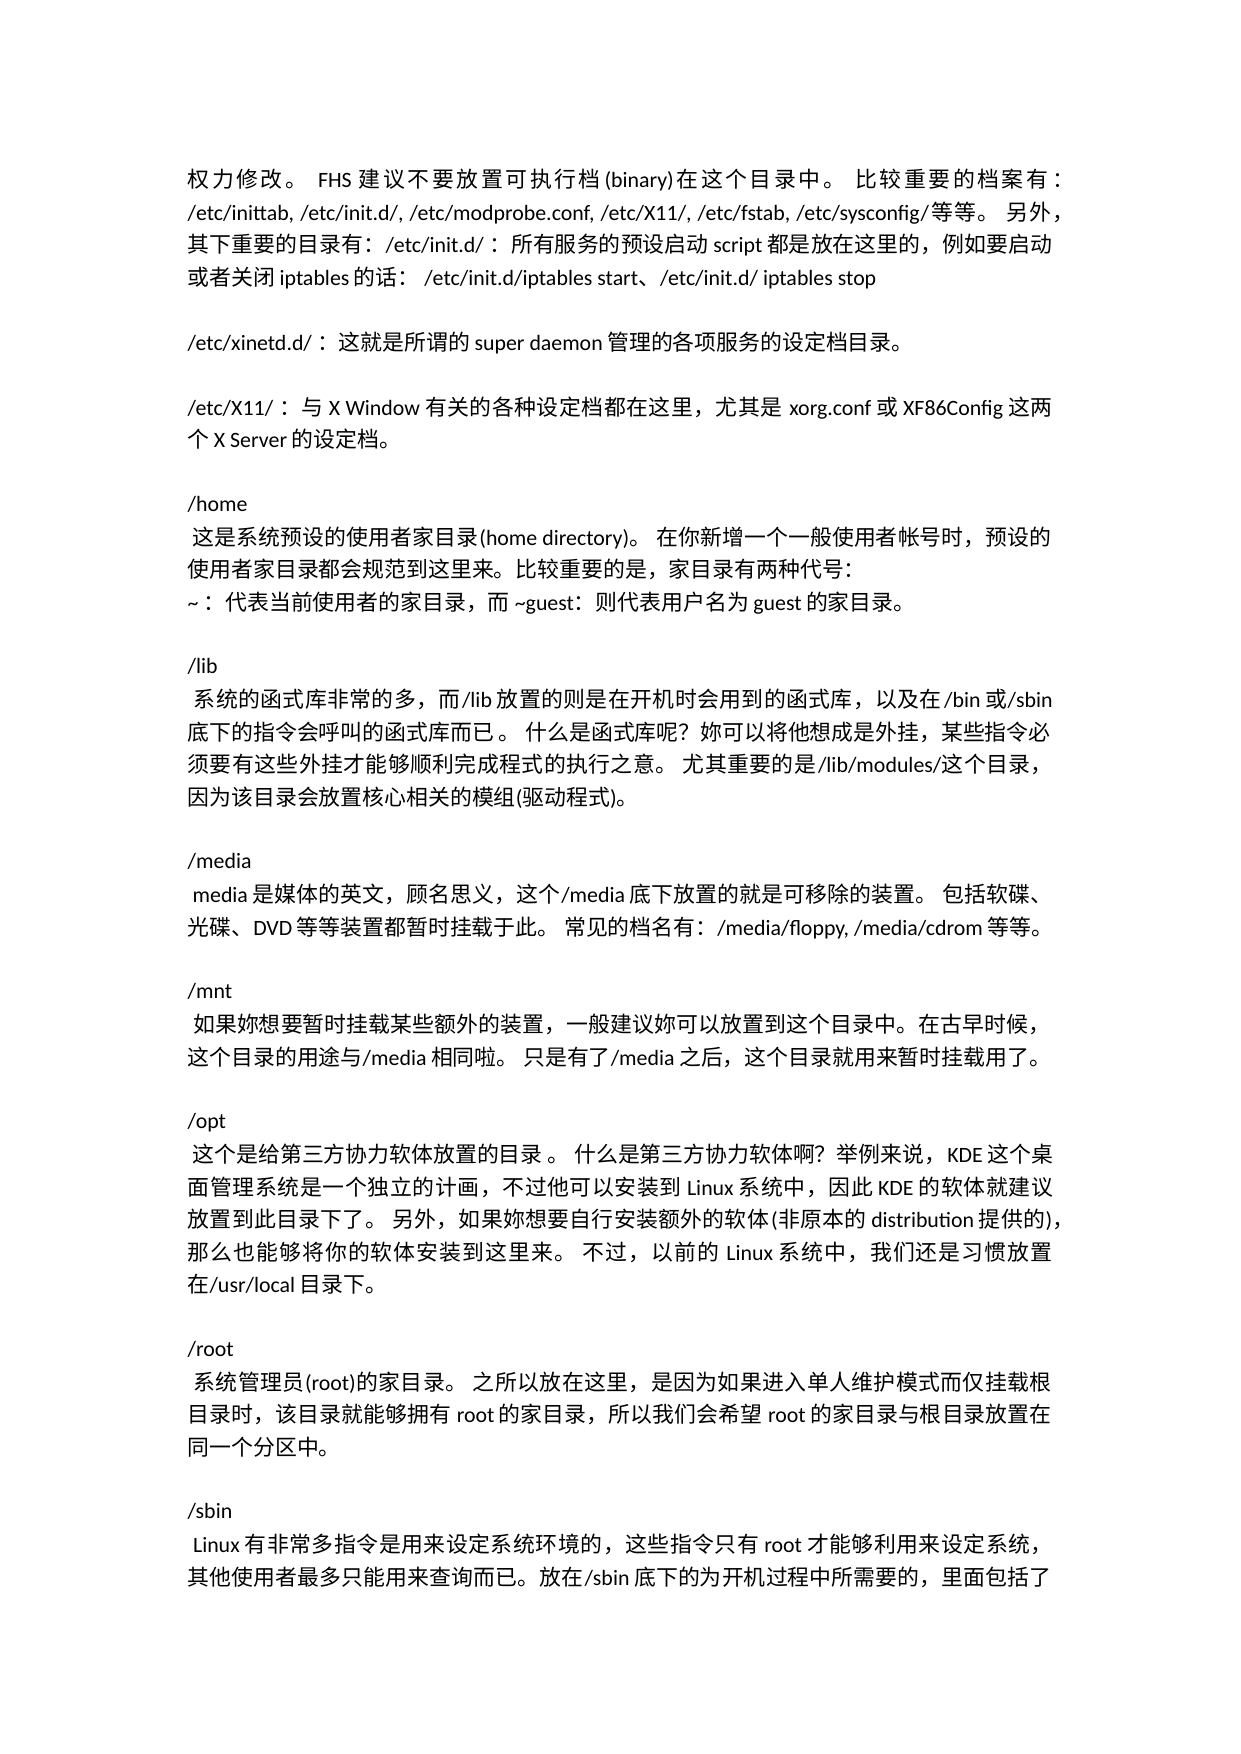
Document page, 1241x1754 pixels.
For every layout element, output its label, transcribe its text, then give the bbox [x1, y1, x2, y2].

text /opt [187, 1104, 1053, 1137]
text /lib [187, 649, 1053, 682]
text /media [187, 844, 1053, 877]
text 这个是给第三方协力软体放置的目录 。 什么是第三方协力软体啊？举例来说，KDE这个桌面管理系统是一个独立的计画，不过他可以安装到Linux系统中，因此KDE的软体就建议放置到此目录下了。 另外，如果妳想要自行安装额外的软体(非原本的distribution提供的)，那么也能够将你的软体安装到这里来。 不过，以前的Linux系统中，我们还是习惯放置在/usr/local目录下。 [187, 1137, 1053, 1299]
text 系统管理员(root)的家目录。 之所以放在这里，是因为如果进入单人维护模式而仅挂载根目录时，该目录就能够拥有root的家目录，所以我们会希望root的家目录与根目录放置在同一个分区中。 [187, 1364, 1053, 1462]
text 系统的函式库非常的多，而/lib放置的则是在开机时会用到的函式库，以及在/bin或/sbin底下的指令会呼叫的函式库而已 。 什么是函式库呢？妳可以将他想成是外挂，某些指令必须要有这些外挂才能够顺利完成程式的执行之意。 尤其重要的是/lib/modules/这个目录，因为该目录会放置核心相关的模组(驱动程式)。 [187, 682, 1053, 812]
text media是媒体的英文，顾名思义，这个/media底下放置的就是可移除的装置。 包括软碟、光碟、DVD等等装置都暂时挂载于此。 常见的档名有：/media/floppy, /media/cdrom等等。 [187, 877, 1053, 942]
text /home [187, 487, 1053, 519]
text /sbin [187, 1494, 1053, 1527]
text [187, 162, 1053, 292]
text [187, 1527, 1053, 1592]
text /etc/X11/ ：与X Window有关的各种设定档都在这里，尤其是xorg.conf或XF86Config这两个X Server的设定档。 [187, 389, 1053, 454]
text 这是系统预设的使用者家目录(home directory)。 在你新增一个一般使用者帐号时，预设的使用者家目录都会规范到这里来。比较重要的是，家目录有两种代号： [187, 519, 1053, 584]
text /mnt [187, 974, 1053, 1007]
text /root [187, 1332, 1053, 1364]
text ~ ：代表当前使用者的家目录，而 ~guest：则代表用户名为guest的家目录。 [187, 584, 1053, 617]
text 如果妳想要暂时挂载某些额外的装置，一般建议妳可以放置到这个目录中。在古早时候，这个目录的用途与/media相同啦。 只是有了/media之后，这个目录就用来暂时挂载用了。 [187, 1007, 1053, 1072]
text /etc/xinetd.d/ ：这就是所谓的super daemon管理的各项服务的设定档目录。 [187, 324, 1053, 357]
